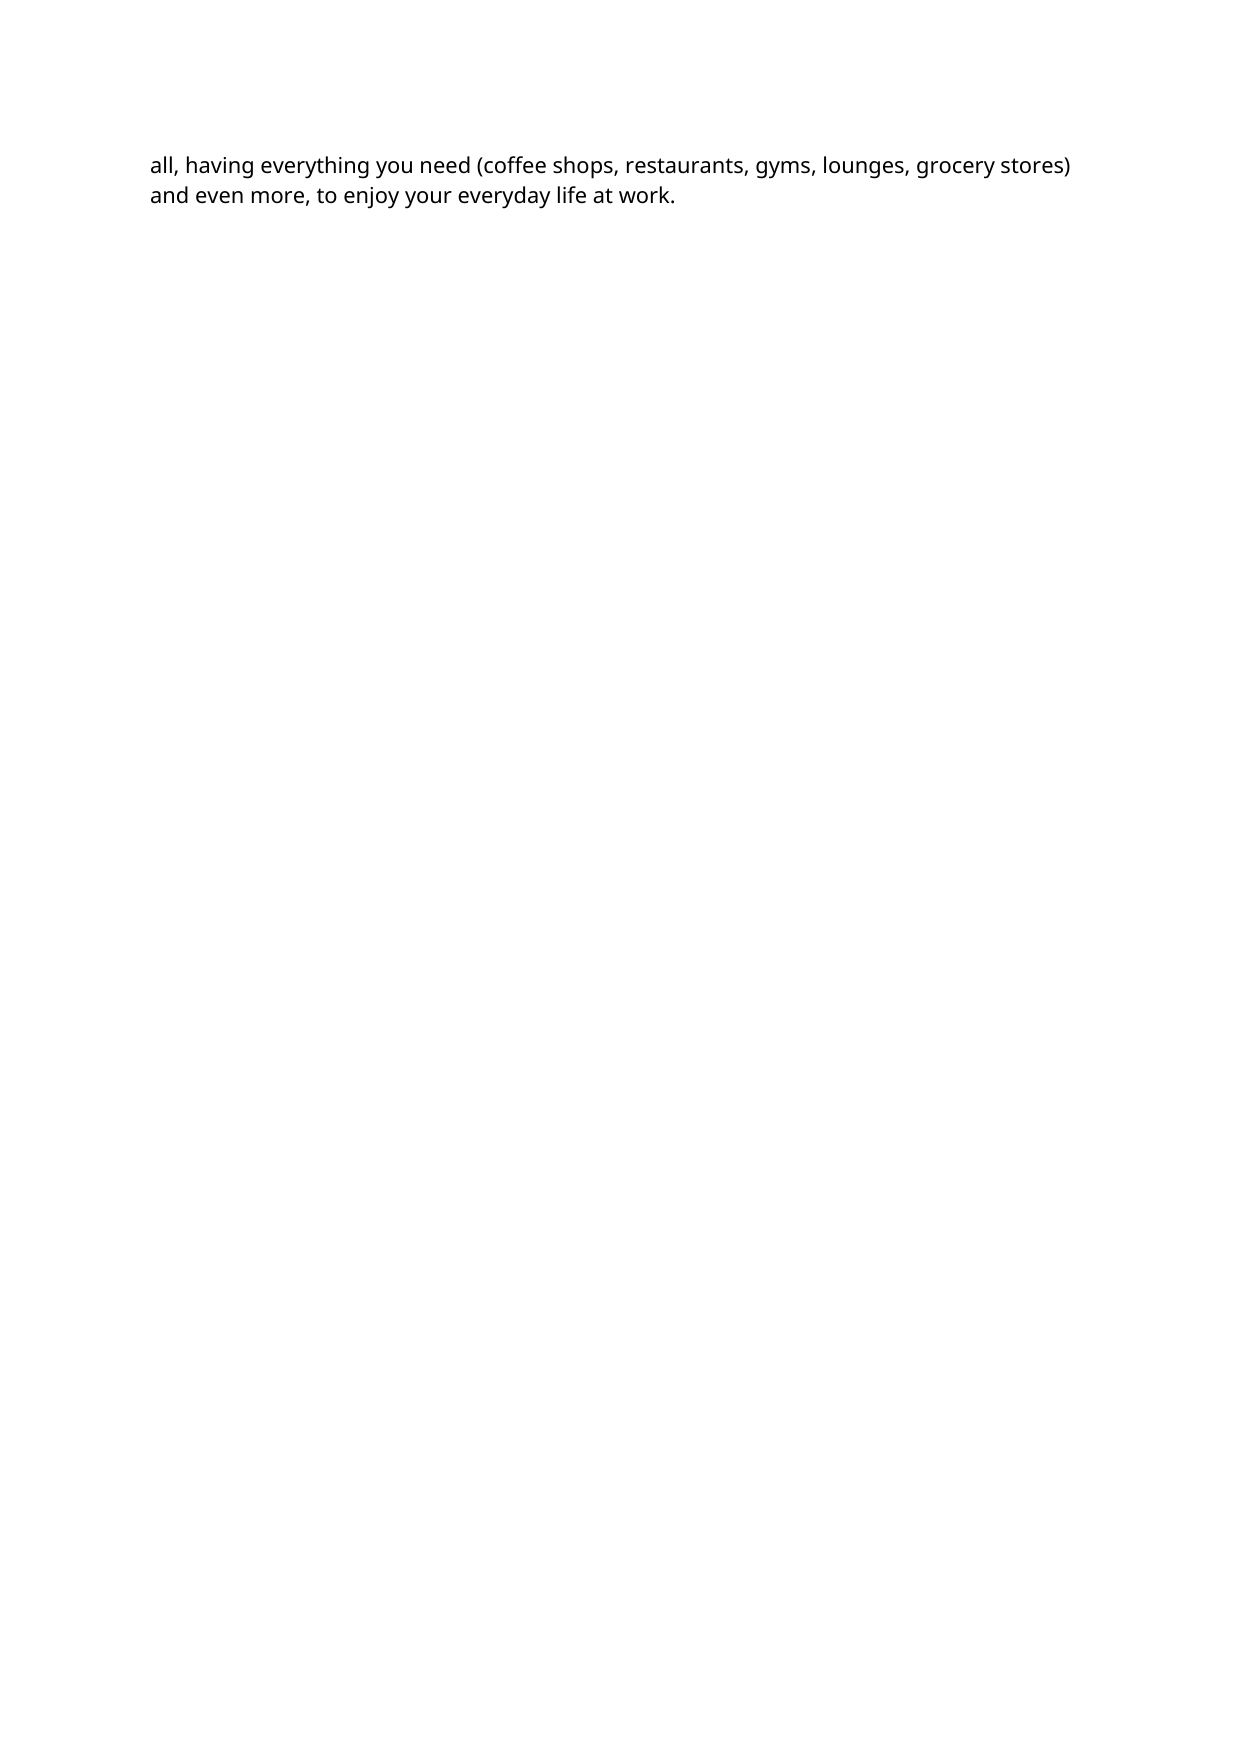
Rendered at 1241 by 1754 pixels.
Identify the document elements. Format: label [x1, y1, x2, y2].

text [150, 150, 1090, 209]
